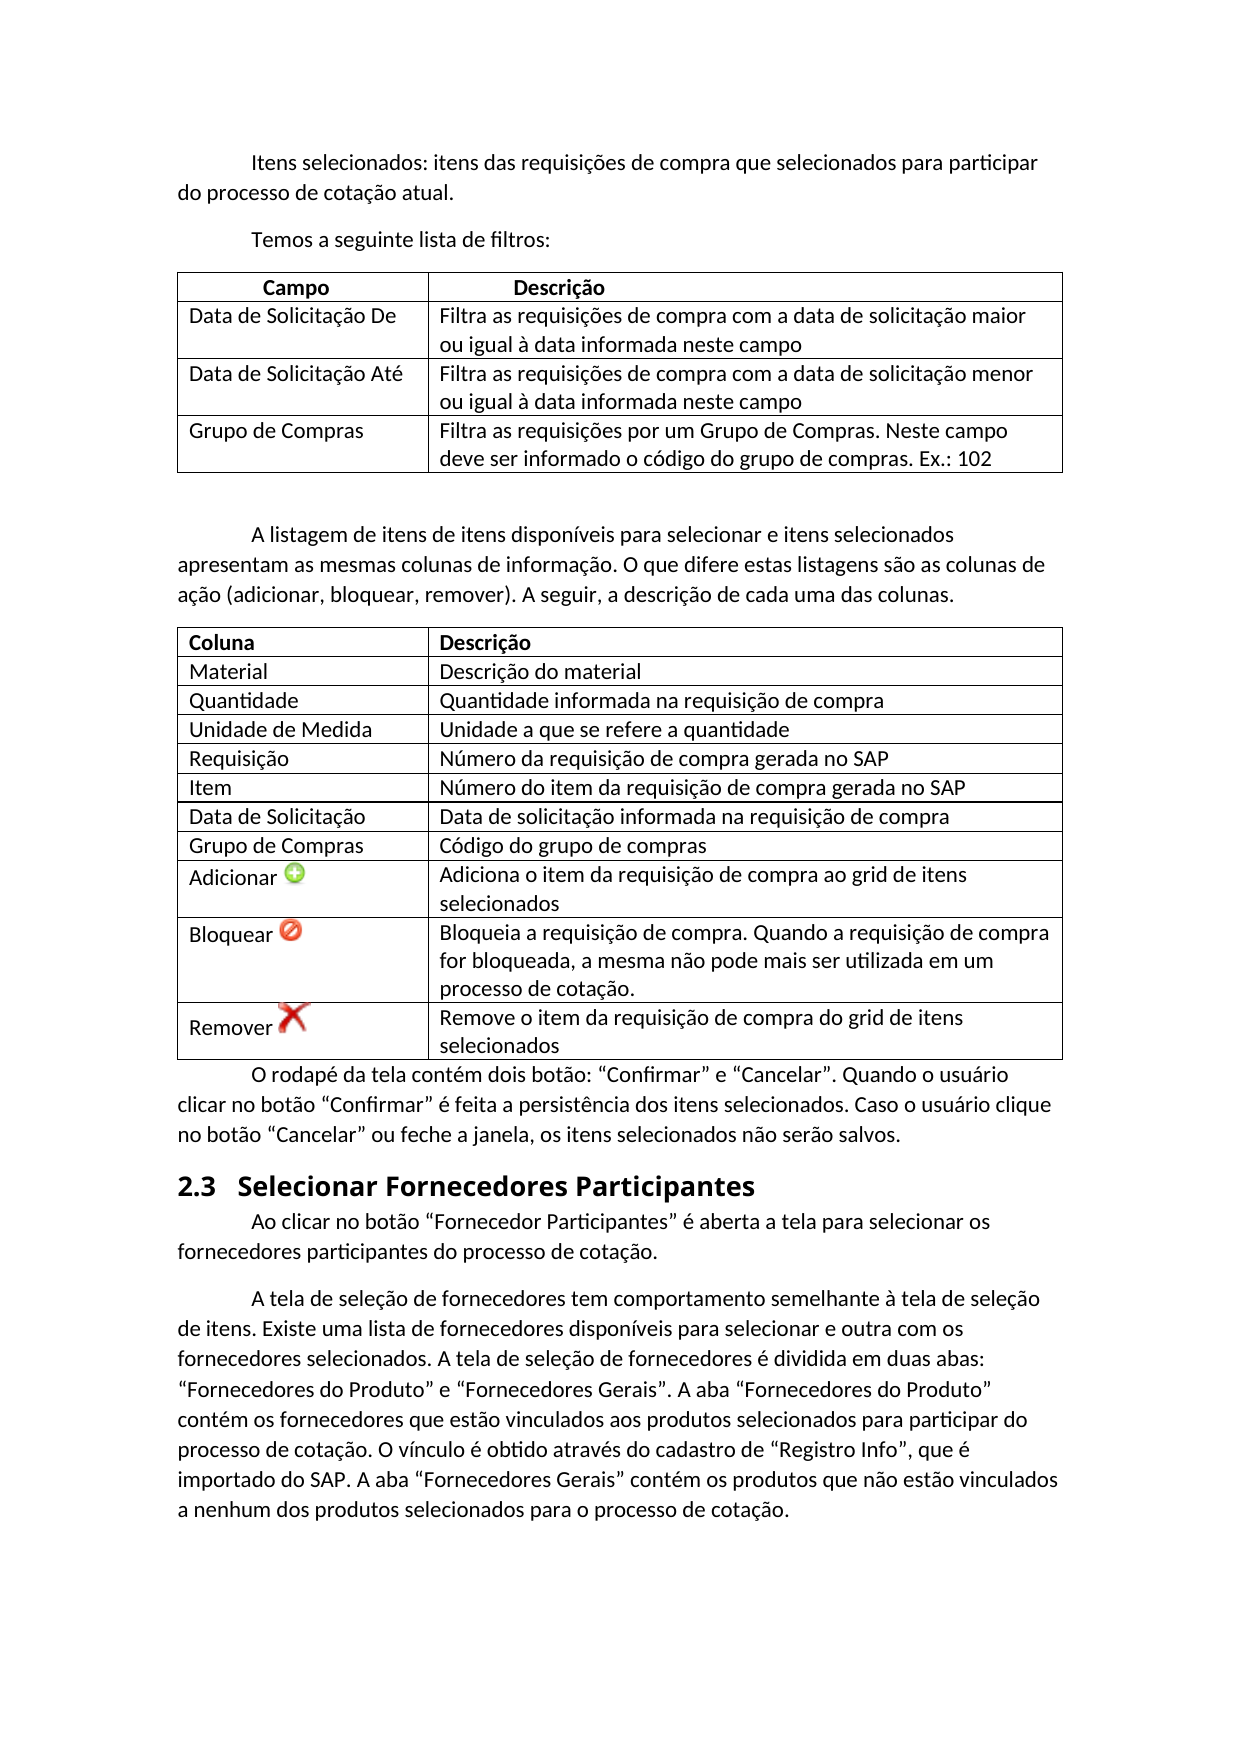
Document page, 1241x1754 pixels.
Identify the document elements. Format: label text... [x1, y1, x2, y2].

table_cell Remove o item da requisição de compra do grid de itens selecionados [429, 1003, 1062, 1059]
table_cell Material [178, 657, 428, 685]
text A listagem de itens de itens disponíveis para selecionar e itens selecionados apresentam as mesmas colunas de informação. O que difere estas listagens são as colunas de ação (adicionar, bloquear, remover). A seguir, a descrição de cada uma das colunas. [177, 520, 1063, 608]
table_cell Grupo de Compras [178, 416, 428, 472]
table_cell Código do grupo de compras [429, 832, 1062, 859]
table_header Descrição [429, 628, 1062, 656]
table_cell Filtra as requisições de compra com a data de solicitação maior ou igual à data informada neste campo [429, 302, 1062, 358]
table_cell Bloqueia a requisição de compra. Quando a requisição de compra for bloqueada, a mesma não pode mais ser utilizada em um processo de cotação. [429, 918, 1062, 1002]
text O rodapé da tela contém dois botão: “Confirmar” e “Cancelar”. Quando o usuário clicar no botão “Confirmar” é feita a persistência dos itens selecionados. Caso o usuário clique no botão “Cancelar” ou feche a janela, os itens selecionados não serão salvos. [177, 1060, 1063, 1148]
table_header Campo [178, 273, 428, 301]
table_cell Quantidade informada na requisição de compra [429, 686, 1062, 714]
text Itens selecionados: itens das requisições de compra que selecionados para participar do processo de cotação atual. [177, 148, 1063, 206]
table_cell Adicionar [178, 861, 428, 917]
table_cell Quantidade [178, 686, 428, 714]
table_cell Bloquear [178, 918, 428, 1002]
picture [278, 917, 304, 943]
picture [282, 860, 308, 886]
table_cell Data de solicitação informada na requisição de compra [429, 803, 1062, 831]
table_header Descrição [429, 273, 1062, 301]
table_cell Data de Solicitação [178, 803, 428, 831]
table_cell Grupo de Compras [178, 832, 428, 859]
table_cell Filtra as requisições por um Grupo de Compras. Neste campo deve ser informado o código do grupo de compras. Ex.: 102 [429, 416, 1062, 472]
table_cell Unidade de Medida [178, 715, 428, 743]
text Ao clicar no botão “Fornecedor Participantes” é aberta a tela para selecionar os fornecedores participantes do processo de cotação. [177, 1207, 1063, 1265]
table_header Coluna [178, 628, 428, 656]
table_cell Adiciona o item da requisição de compra ao grid de itens selecionados [429, 861, 1062, 917]
table_cell Requisição [178, 744, 428, 772]
table_cell Item [178, 774, 428, 801]
table_cell Data de Solicitação De [178, 302, 428, 358]
table_cell Filtra as requisições de compra com a data de solicitação menor ou igual à data informada neste campo [429, 359, 1062, 415]
text A tela de seleção de fornecedores tem comportamento semelhante à tela de seleção de itens. Existe uma lista de fornecedores disponíveis para selecionar e outra com os fornecedores selecionados. A tela de seleção de fornecedores é dividida em duas abas: “Fornecedores do Produto” e “Fornecedores Gerais”. A aba “Fornecedores do Produto” contém os fornecedores que estão vinculados aos produtos selecionados para participar do processo de cotação. O vínculo é obtido através do cadastro de “Registro Info”, que é importado do SAP. A aba “Fornecedores Gerais” contém os produtos que não estão vinculados a nenhum dos produtos selecionados para o processo de cotação. [177, 1284, 1063, 1523]
table_cell Unidade a que se refere a quantidade [429, 715, 1062, 743]
subtitle Selecionar Fornecedores Participantes [177, 1167, 1063, 1204]
table_cell Data de Solicitação Até [178, 359, 428, 415]
table_cell Número do item da requisição de compra gerada no SAP [429, 774, 1062, 801]
table_cell Número da requisição de compra gerada no SAP [429, 744, 1062, 772]
table_cell Remover [178, 1003, 428, 1059]
text Temos a seguinte lista de filtros: [177, 225, 1063, 253]
table_cell Descrição do material [429, 657, 1062, 685]
picture [278, 1002, 311, 1036]
